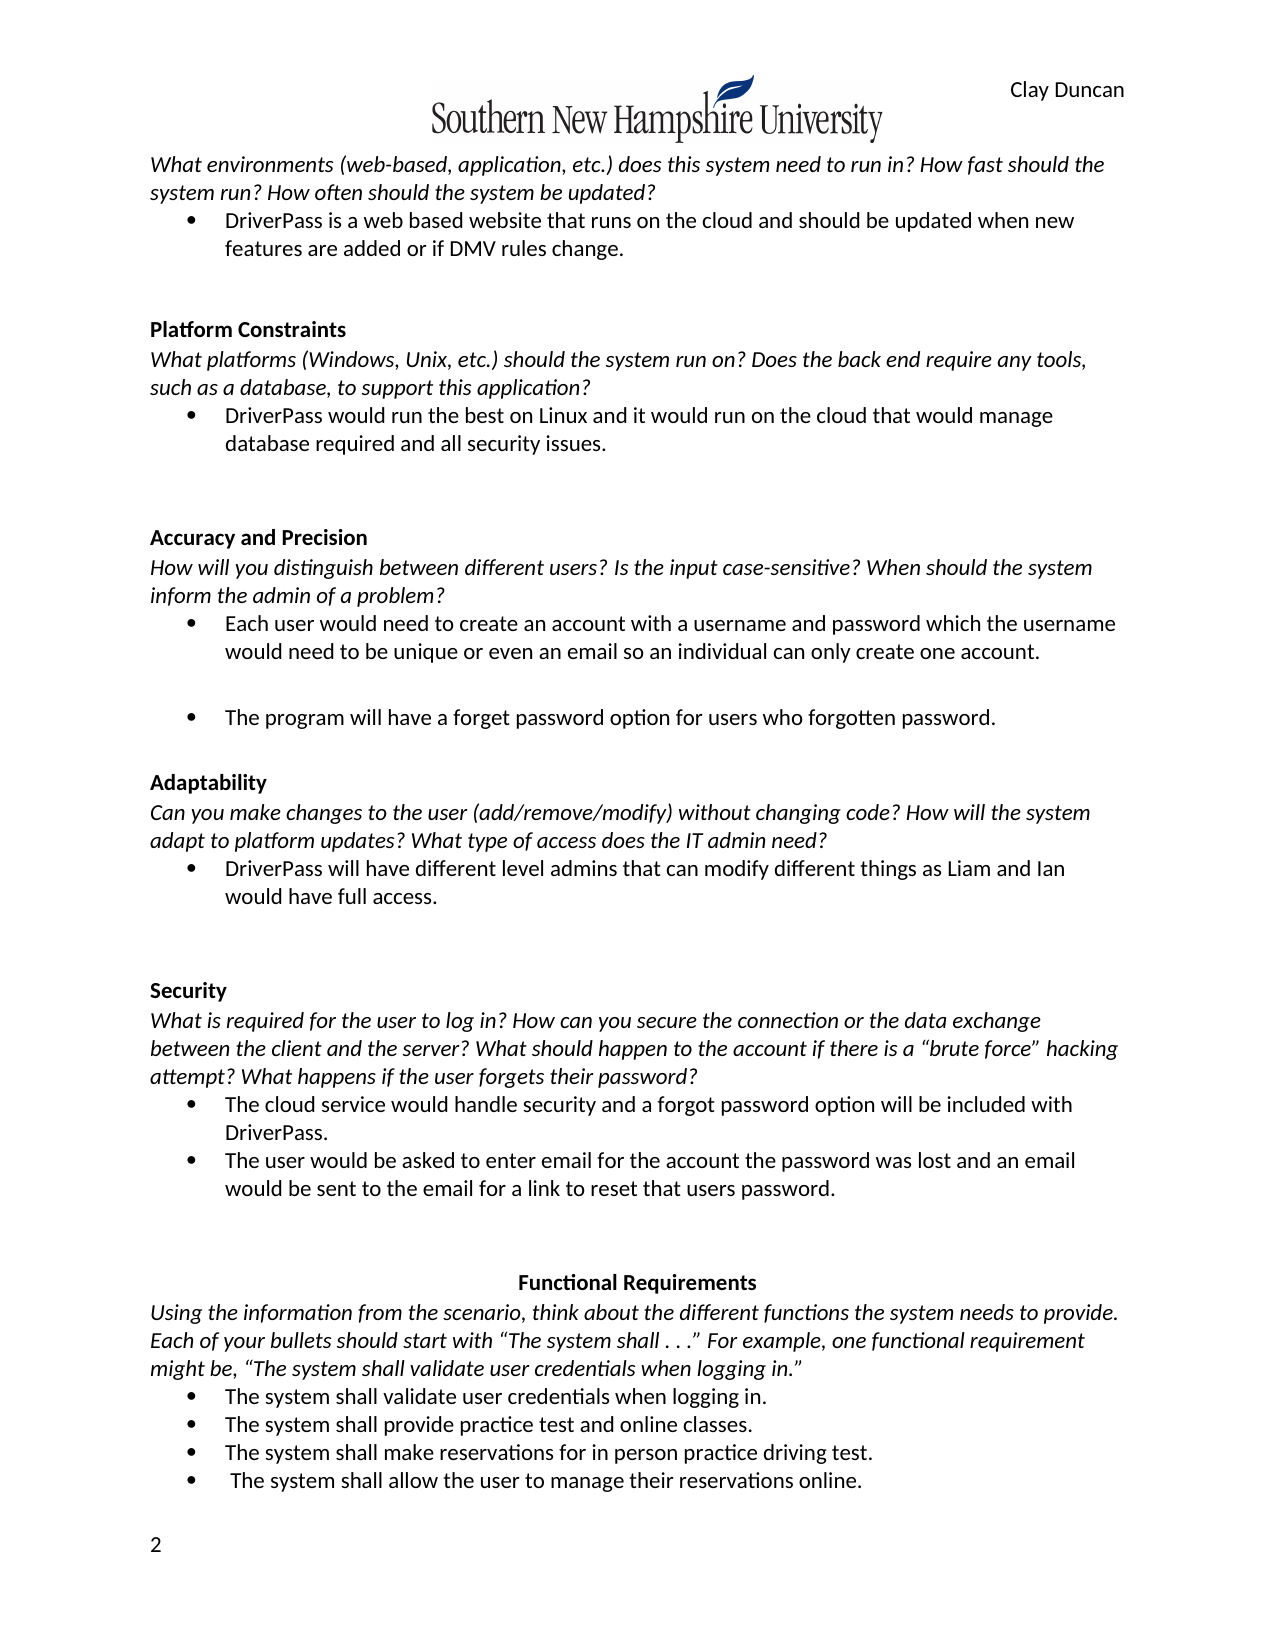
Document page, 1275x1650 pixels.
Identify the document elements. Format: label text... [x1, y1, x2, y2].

subtitle Security [150, 976, 1125, 1004]
list The system shall make reservations for in person practice driving test. [187, 1438, 1125, 1466]
list The system shall validate user credentials when logging in. [187, 1382, 1125, 1410]
list DriverPass would run the best on Linux and it would run on the cloud that would manage database required and all security issues. [187, 401, 1125, 457]
list The cloud service would handle security and a forgot password option will be included with DriverPass. [187, 1090, 1125, 1146]
text What is required for the user to log in? How can you secure the connection or the data exchange between the client and the server? What should happen to the account if there is a “brute force” hacking attempt? What happens if the user forgets their password? [150, 1006, 1125, 1090]
subtitle Functional Requirements [150, 1268, 1125, 1296]
list The program will have a forget password option for users who forgotten password. [187, 703, 1125, 731]
subtitle Accuracy and Precision [150, 523, 1125, 551]
subtitle Adaptability [150, 768, 1125, 796]
text Can you make changes to the user (add/remove/modify) without changing code? How will the system adapt to platform updates? What type of access does the IT admin need? [150, 798, 1125, 854]
picture [432, 75, 883, 143]
text How will you distinguish between different users? Is the input case-sensitive? When should the system inform the admin of a problem? [150, 553, 1125, 609]
list DriverPass will have different level admins that can modify different things as Liam and Ian would have full access. [187, 854, 1125, 911]
text What environments (web-based, application, etc.) does this system need to run in? How fast should the system run? How often should the system be updated? [150, 150, 1125, 206]
subtitle Platform Constraints [150, 315, 1125, 343]
list The system shall provide practice test and online classes. [187, 1410, 1125, 1438]
list DriverPass is a web based website that runs on the cloud and should be updated when new features are added or if DMV rules change. [187, 206, 1125, 262]
list The system shall allow the user to manage their reservations online. [187, 1466, 1125, 1494]
text What platforms (Windows, Unix, etc.) should the system run on? Does the back end require any tools, such as a database, to support this application? [150, 345, 1125, 401]
list Each user would need to create an account with a username and password which the username would need to be unique or even an email so an individual can only create one account. [187, 609, 1125, 665]
list The user would be asked to enter email for the account the password was lost and an email would be sent to the email for a link to reset that users password. [187, 1146, 1125, 1202]
text Using the information from the scenario, think about the different functions the system needs to provide. Each of your bullets should start with “The system shall . . .” For example, one functional requirement might be, “The system shall validate user credentials when logging in.” [150, 1298, 1125, 1382]
